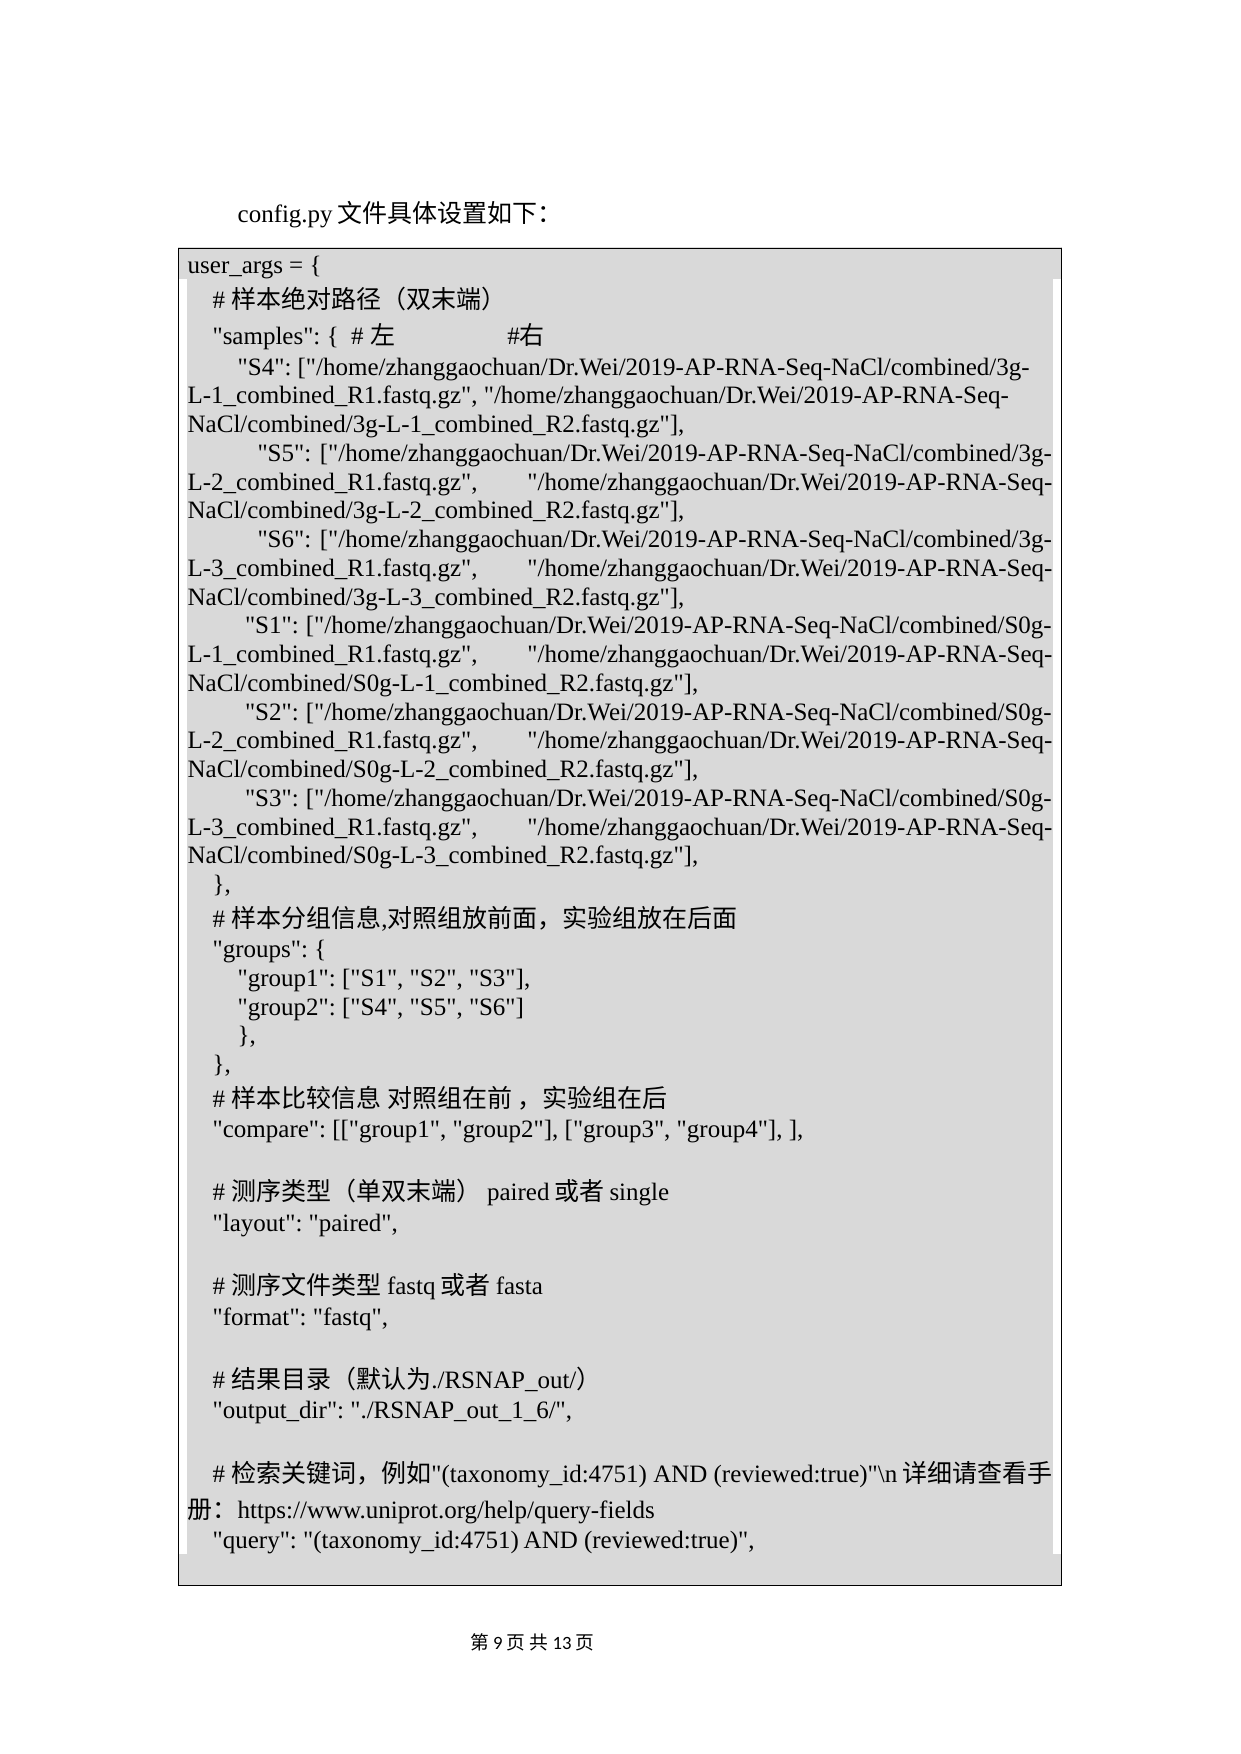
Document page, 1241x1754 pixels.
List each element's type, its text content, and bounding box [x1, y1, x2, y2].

text "groups": { [187, 934, 1053, 963]
text "compare": [["group1", "group2"], ["group3", "group4"], ], [187, 1114, 1053, 1143]
text # 样本分组信息,对照组放前面，实验组放在后面 [187, 898, 1053, 934]
text config.py文件具体设置如下： [187, 193, 1053, 229]
text "query": "(taxonomy_id:4751) AND (reviewed:true)", [187, 1526, 1053, 1551]
text # 检索关键词，例如"(taxonomy_id:4751) AND (reviewed:true)"\n详细请查看手册：https://www.uniprot.org/help/query-fields [187, 1453, 1053, 1526]
text # 结果目录（默认为./RSNAP_out/） [187, 1359, 1053, 1396]
text }, [187, 1049, 1053, 1078]
text }, [187, 869, 1053, 898]
text }, [187, 1021, 1053, 1049]
text "group2": ["S4", "S5", "S6"] [187, 992, 1053, 1021]
text "samples": { # 左 #右 [187, 316, 1053, 352]
text # 测序类型（单双末端） paired或者single [187, 1172, 1053, 1208]
text # 测序文件类型 fastq或者fasta [187, 1266, 1053, 1302]
text "output_dir": "./RSNAP_out_1_6/", [187, 1396, 1053, 1424]
text "S5": ["/home/zhanggaochuan/Dr.Wei/2019-AP-RNA-Seq-NaCl/combined/3g-L-2_combined_R1.fastq.gz", "/home/zhanggaochuan/Dr.Wei/2019-AP-RNA-Seq-NaCl/combined/3g-L-2_combined_R2.fastq.gz"], [187, 438, 1053, 524]
text "S3": ["/home/zhanggaochuan/Dr.Wei/2019-AP-RNA-Seq-NaCl/combined/S0g-L-3_combined_R1.fastq.gz", "/home/zhanggaochuan/Dr.Wei/2019-AP-RNA-Seq-NaCl/combined/S0g-L-3_combined_R2.fastq.gz"], [187, 783, 1053, 869]
text "group1": ["S1", "S2", "S3"], [187, 963, 1053, 992]
text "layout": "paired", [187, 1208, 1053, 1237]
text user_args = { [179, 249, 1061, 279]
text "S1": ["/home/zhanggaochuan/Dr.Wei/2019-AP-RNA-Seq-NaCl/combined/S0g-L-1_combined_R1.fastq.gz", "/home/zhanggaochuan/Dr.Wei/2019-AP-RNA-Seq-NaCl/combined/S0g-L-1_combined_R2.fastq.gz"], [187, 611, 1053, 697]
text "format": "fastq", [187, 1302, 1053, 1331]
text # 样本比较信息 对照组在前 ，实验组在后 [187, 1078, 1053, 1114]
text "S4": ["/home/zhanggaochuan/Dr.Wei/2019-AP-RNA-Seq-NaCl/combined/3g-L-1_combined_R1.fastq.gz", "/home/zhanggaochuan/Dr.Wei/2019-AP-RNA-Seq-NaCl/combined/3g-L-1_combined_R2.fastq.gz"], [187, 352, 1053, 438]
text "S6": ["/home/zhanggaochuan/Dr.Wei/2019-AP-RNA-Seq-NaCl/combined/3g-L-3_combined_R1.fastq.gz", "/home/zhanggaochuan/Dr.Wei/2019-AP-RNA-Seq-NaCl/combined/3g-L-3_combined_R2.fastq.gz"], [187, 524, 1053, 611]
text # 样本绝对路径（双末端） [187, 279, 1053, 316]
text "S2": ["/home/zhanggaochuan/Dr.Wei/2019-AP-RNA-Seq-NaCl/combined/S0g-L-2_combined_R1.fastq.gz", "/home/zhanggaochuan/Dr.Wei/2019-AP-RNA-Seq-NaCl/combined/S0g-L-2_combined_R2.fastq.gz"], [187, 697, 1053, 783]
